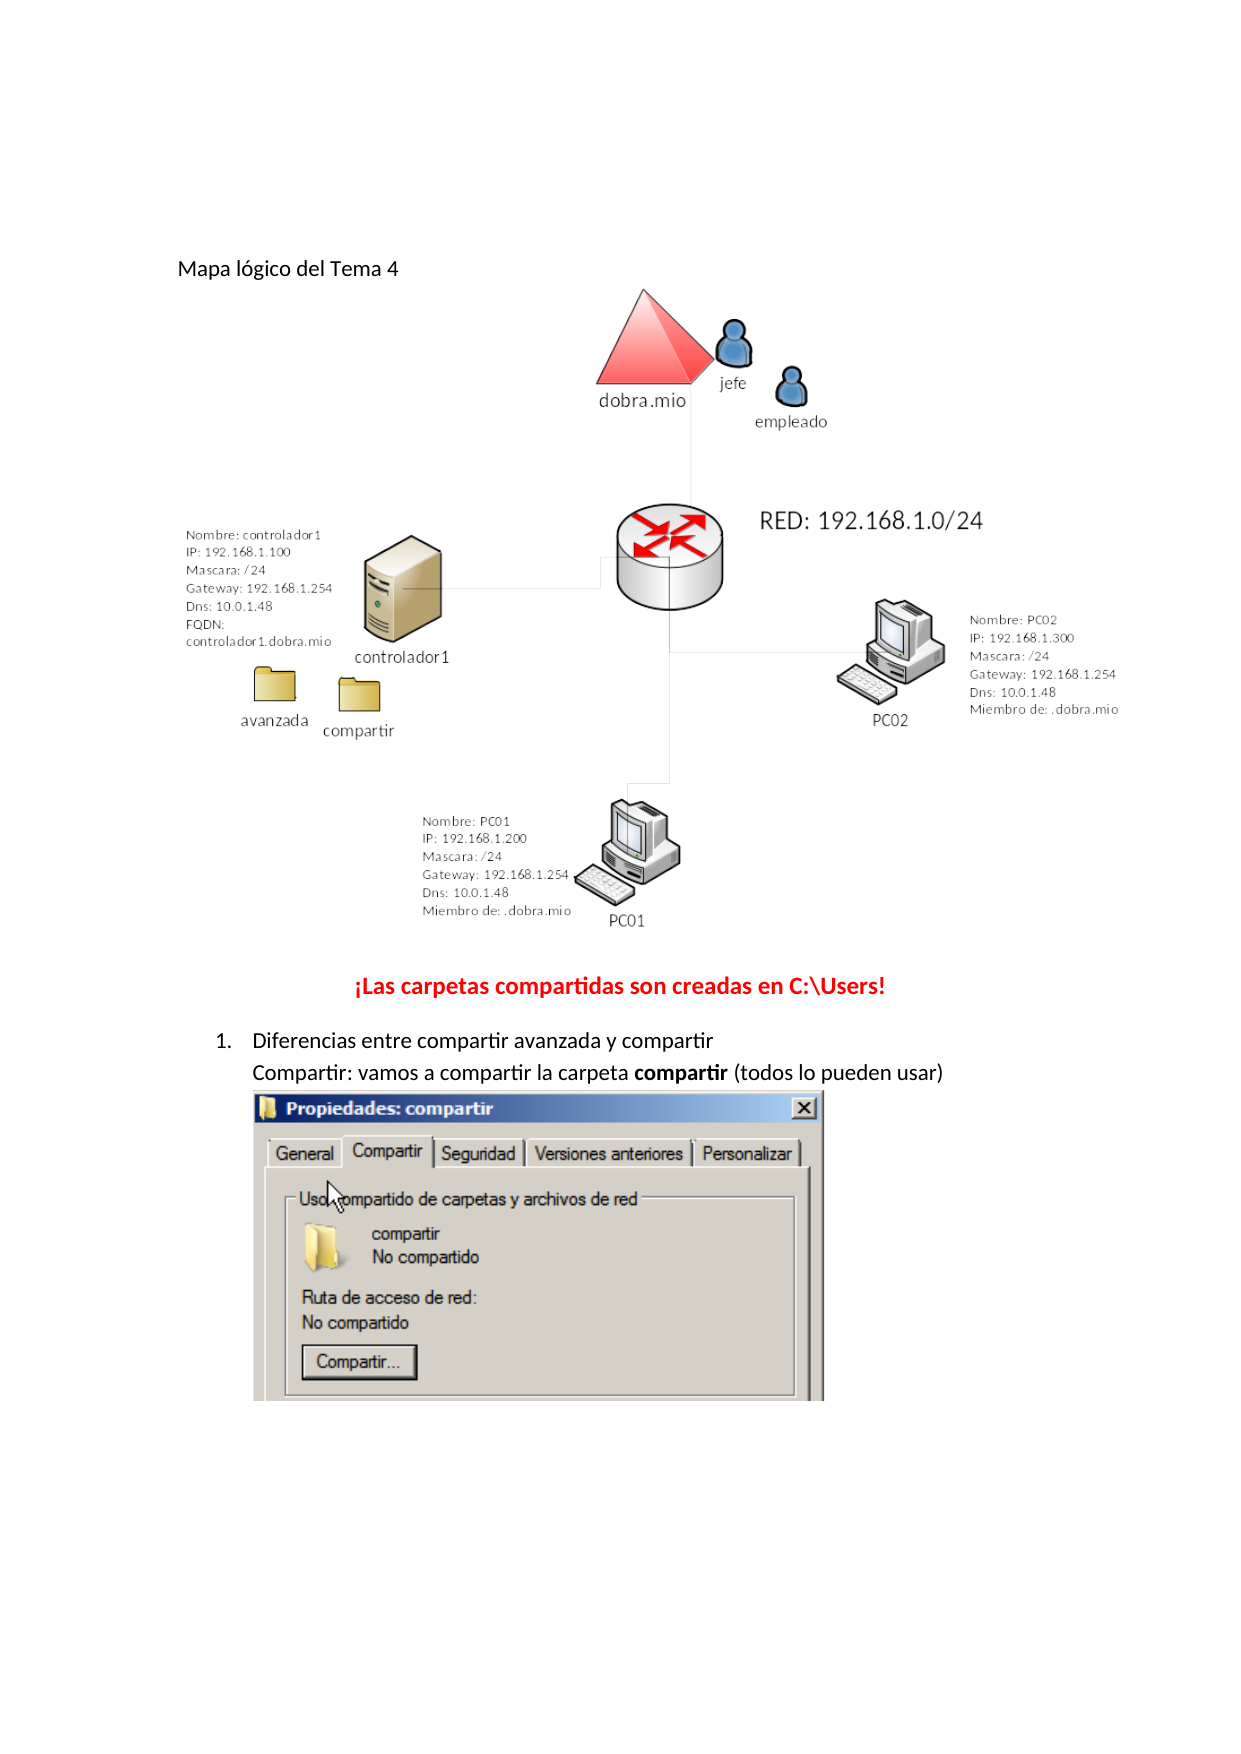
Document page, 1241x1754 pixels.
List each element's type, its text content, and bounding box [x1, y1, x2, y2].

text ¡Las carpetas compartidas son creadas en C:\Users! [177, 970, 1063, 1001]
picture [252, 1090, 825, 1401]
text Mapa lógico del Tema 4 [177, 254, 1063, 945]
